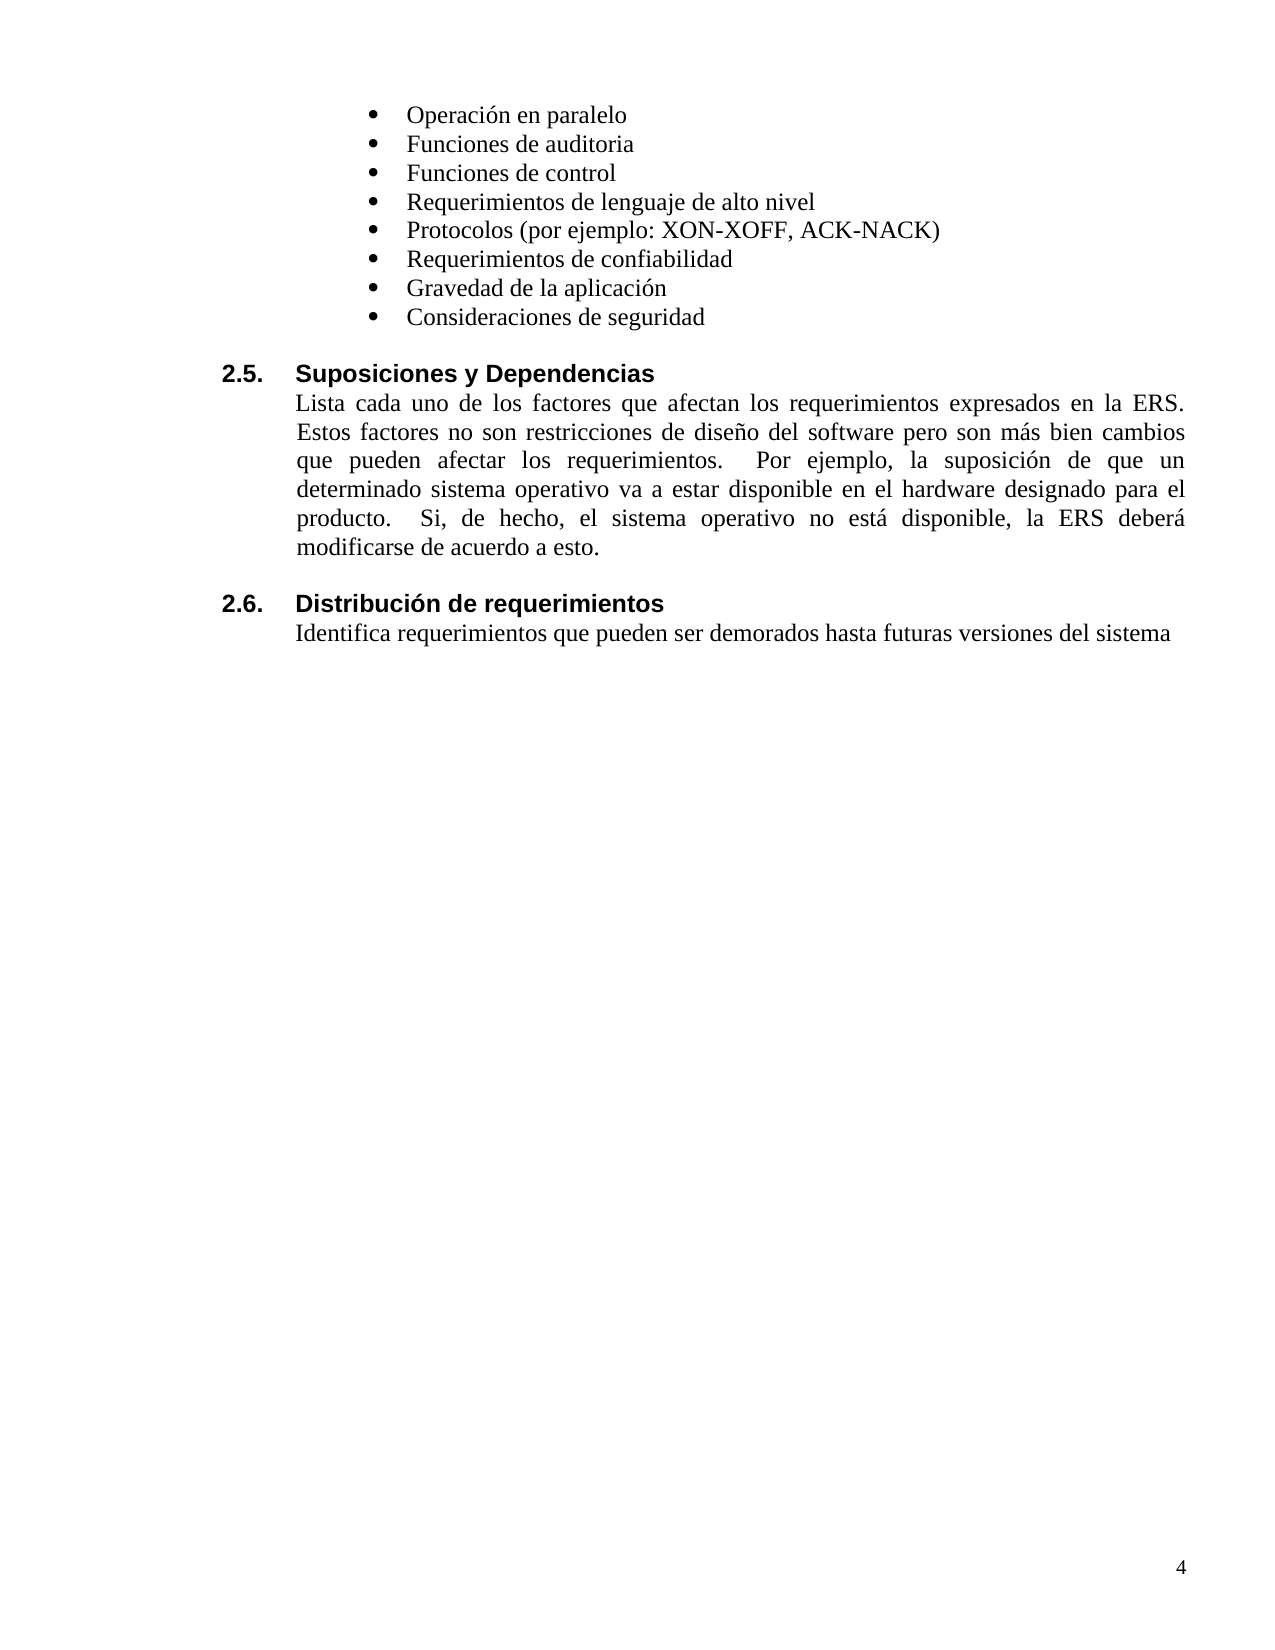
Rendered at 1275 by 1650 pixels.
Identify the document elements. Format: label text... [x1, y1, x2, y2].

list Funciones de control [369, 158, 1186, 187]
list Gravedad de la aplicación [369, 273, 1186, 302]
list Operación en paralelo [369, 100, 1186, 129]
subtitle 2.5. Suposiciones y Dependencias [222, 359, 1186, 388]
list Protocolos (por ejemplo: XON-XOFF, ACK-NACK) [369, 215, 1186, 244]
text Lista cada uno de los factores que afectan los requerimientos expresados en la ERS. Estos factores no son restricciones de diseño del software pero son más bien cambios que pueden afectar los requerimientos. Por ejemplo, la suposición de que un determinado sistema operativo va a estar disponible en el hardware designado para el producto. Si, de hecho, el sistema operativo no está disponible, la ERS deberá modificarse de acuerdo a esto. [295, 388, 1186, 560]
text Identifica requerimientos que pueden ser demorados hasta futuras versiones del sistema [295, 618, 1186, 647]
list Consideraciones de seguridad [369, 302, 1186, 330]
subtitle 2.6. Distribución de requerimientos [222, 589, 1186, 618]
list Funciones de auditoria [369, 129, 1186, 158]
list Requerimientos de lenguaje de alto nivel [369, 187, 1186, 215]
list Requerimientos de confiabilidad [369, 244, 1186, 273]
